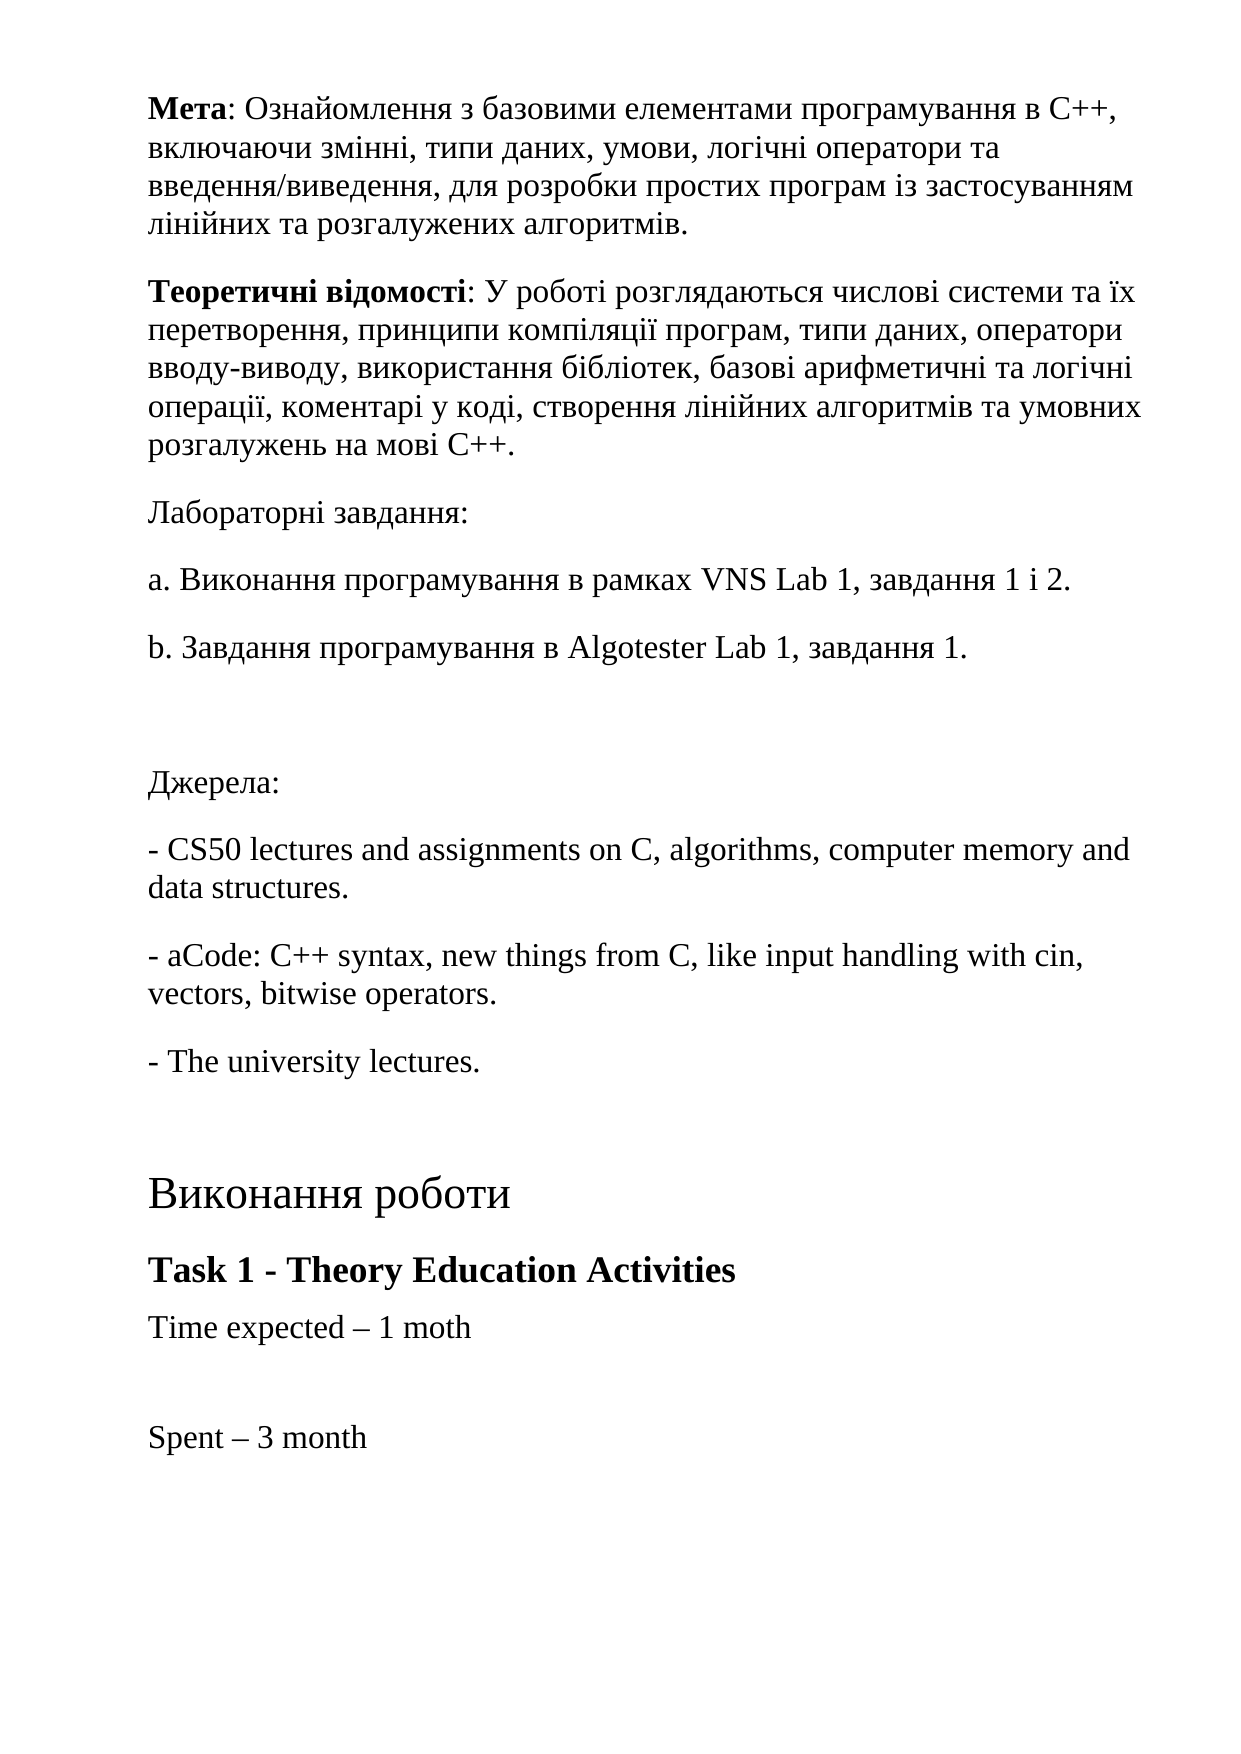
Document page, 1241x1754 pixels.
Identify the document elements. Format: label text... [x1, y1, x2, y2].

text Лабораторні завдання: [148, 492, 1152, 530]
text b. Завдання програмування в Algotester Lab 1, завдання 1. [148, 627, 1152, 665]
text - The university lectures. [148, 1041, 1152, 1079]
text Виконання роботи [148, 1166, 1152, 1218]
text Task 1 - Theory Education Activities [148, 1247, 1152, 1290]
text - aCode: C++ syntax, new things from C, like input handling with cin, vectors, bitwise operators. [148, 935, 1152, 1012]
text a. Виконання програмування в рамках VNS Lab 1, завдання 1 і 2. [148, 559, 1152, 598]
text Time expected – 1 moth [148, 1307, 1152, 1345]
text - CS50 lectures and assignments on C, algorithms, computer memory and data structures. [148, 829, 1152, 906]
text Spent – 3 month [148, 1417, 1152, 1455]
text Джерела: [148, 762, 1152, 800]
text Теоретичні відомості: У роботі розглядаються числові системи та їх перетворення, принципи компіляції програм, типи даних, оператори вводу-виводу, використання бібліотек, базові арифметичні та логічні операції, коментарі у коді, створення лінійних алгоритмів та умовних розгалужень на мові C++. [148, 271, 1152, 463]
text Мета: Ознайомлення з базовими елементами програмування в C++, включаючи змінні, типи даних, умови, логічні оператори та введення/виведення, для розробки простих програм із застосуванням лінійних та розгалужених алгоритмів. [148, 88, 1152, 242]
